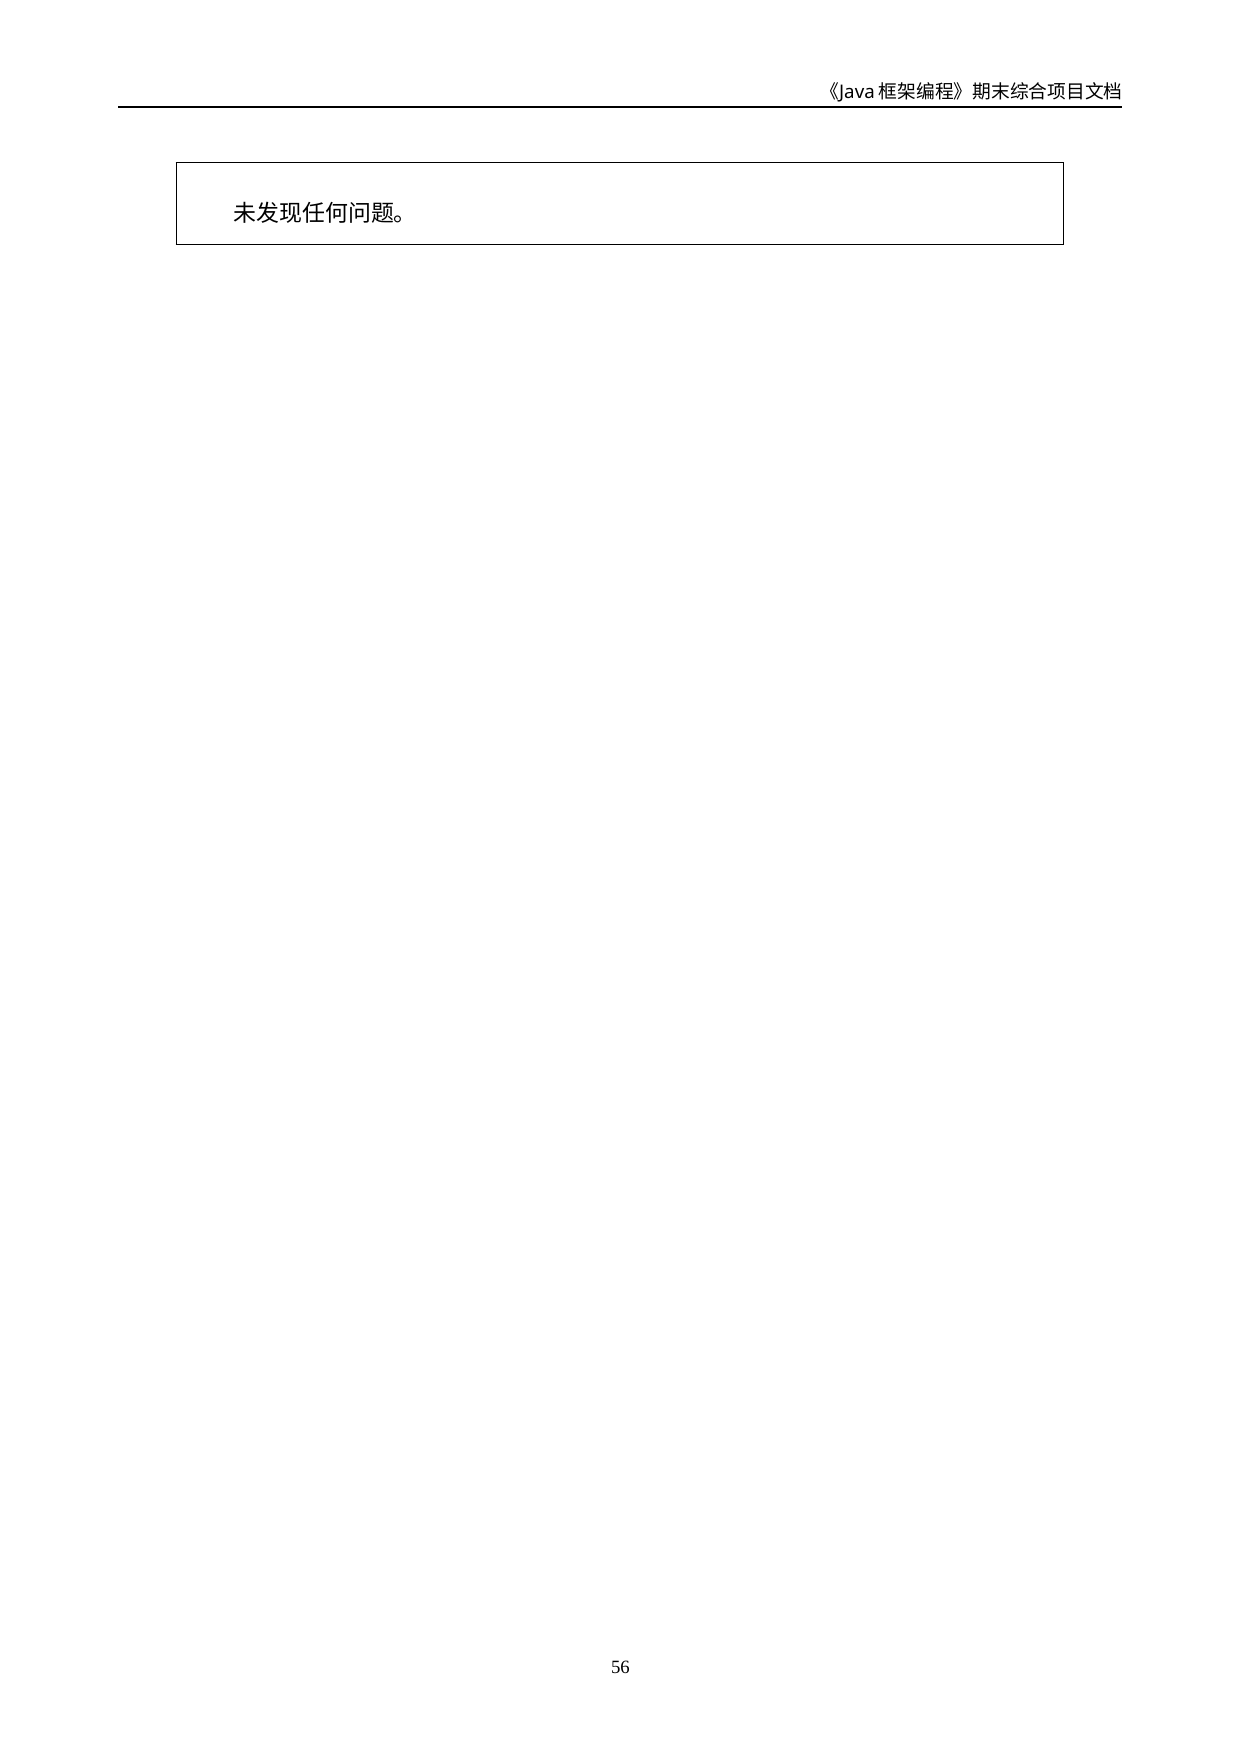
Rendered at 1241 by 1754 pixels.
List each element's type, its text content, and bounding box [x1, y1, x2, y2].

table_cell 发现的问题： 未发现任何问题。 [177, 163, 1063, 244]
